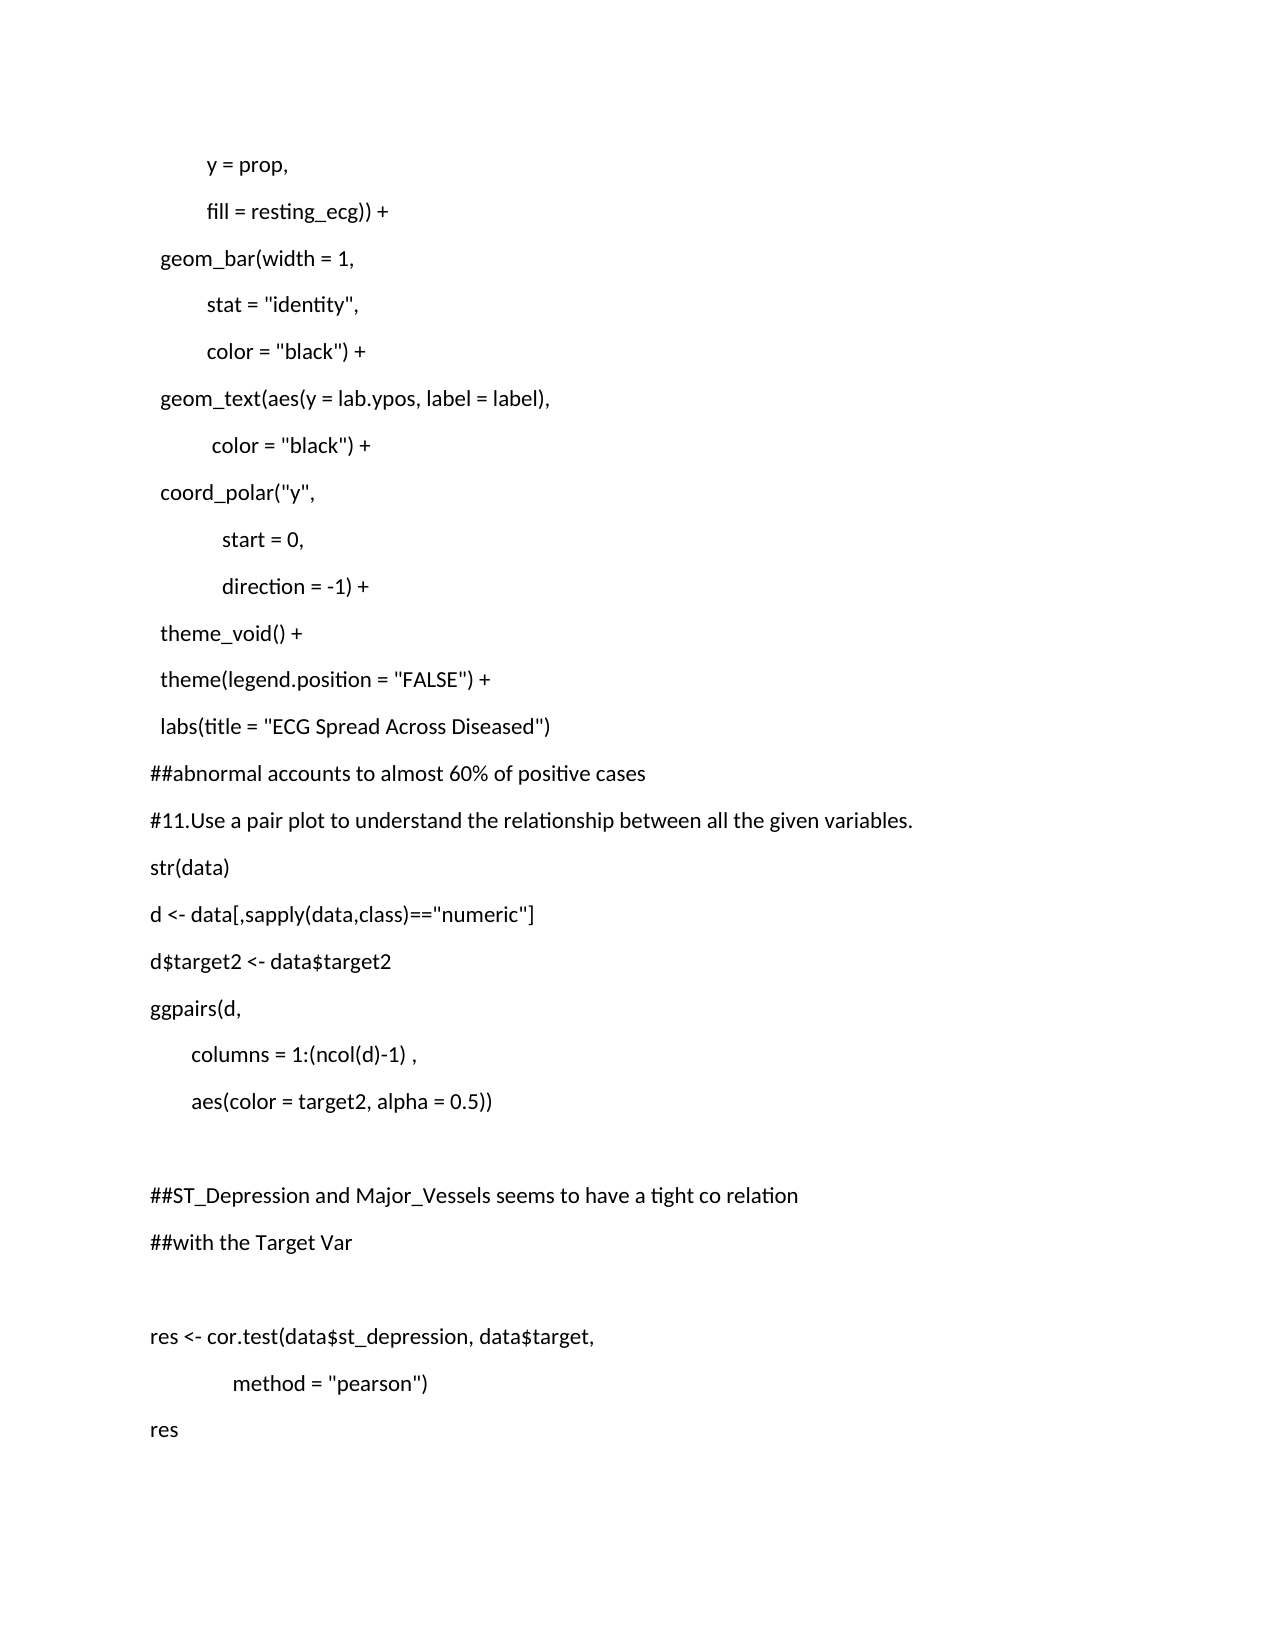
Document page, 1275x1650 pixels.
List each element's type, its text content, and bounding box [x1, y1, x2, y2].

text ##with the Target Var [150, 1228, 1125, 1256]
text start = 0, [150, 525, 1125, 553]
text ##ST_Depression and Major_Vessels seems to have a tight co relation [150, 1181, 1125, 1209]
text coord_polar("y", [150, 478, 1125, 506]
text res <- cor.test(data$st_depression, data$target, [150, 1322, 1125, 1350]
text res [150, 1416, 1125, 1444]
text str(data) [150, 853, 1125, 881]
text labs(title = "ECG Spread Across Diseased") [150, 712, 1125, 741]
text #11.Use a pair plot to understand the relationship between all the given variables. [150, 806, 1125, 834]
text ggpairs(d, [150, 994, 1125, 1022]
text d <- data[,sapply(data,class)=="numeric"] [150, 900, 1125, 928]
text aes(color = target2, alpha = 0.5)) [150, 1087, 1125, 1116]
text ##abnormal accounts to almost 60% of positive cases [150, 759, 1125, 787]
text theme_void() + [150, 619, 1125, 647]
text geom_bar(width = 1, [150, 244, 1125, 272]
text columns = 1:(ncol(d)-1) , [150, 1041, 1125, 1069]
text theme(legend.position = "FALSE") + [150, 666, 1125, 694]
text fill = resting_ecg)) + [150, 197, 1125, 225]
text color = "black") + [150, 431, 1125, 459]
text color = "black") + [150, 337, 1125, 366]
text direction = -1) + [150, 572, 1125, 600]
text stat = "identity", [150, 291, 1125, 319]
text geom_text(aes(y = lab.ypos, label = label), [150, 384, 1125, 412]
text d$target2 <- data$target2 [150, 947, 1125, 975]
text method = "pearson") [150, 1369, 1125, 1397]
text y = prop, [150, 150, 1125, 178]
